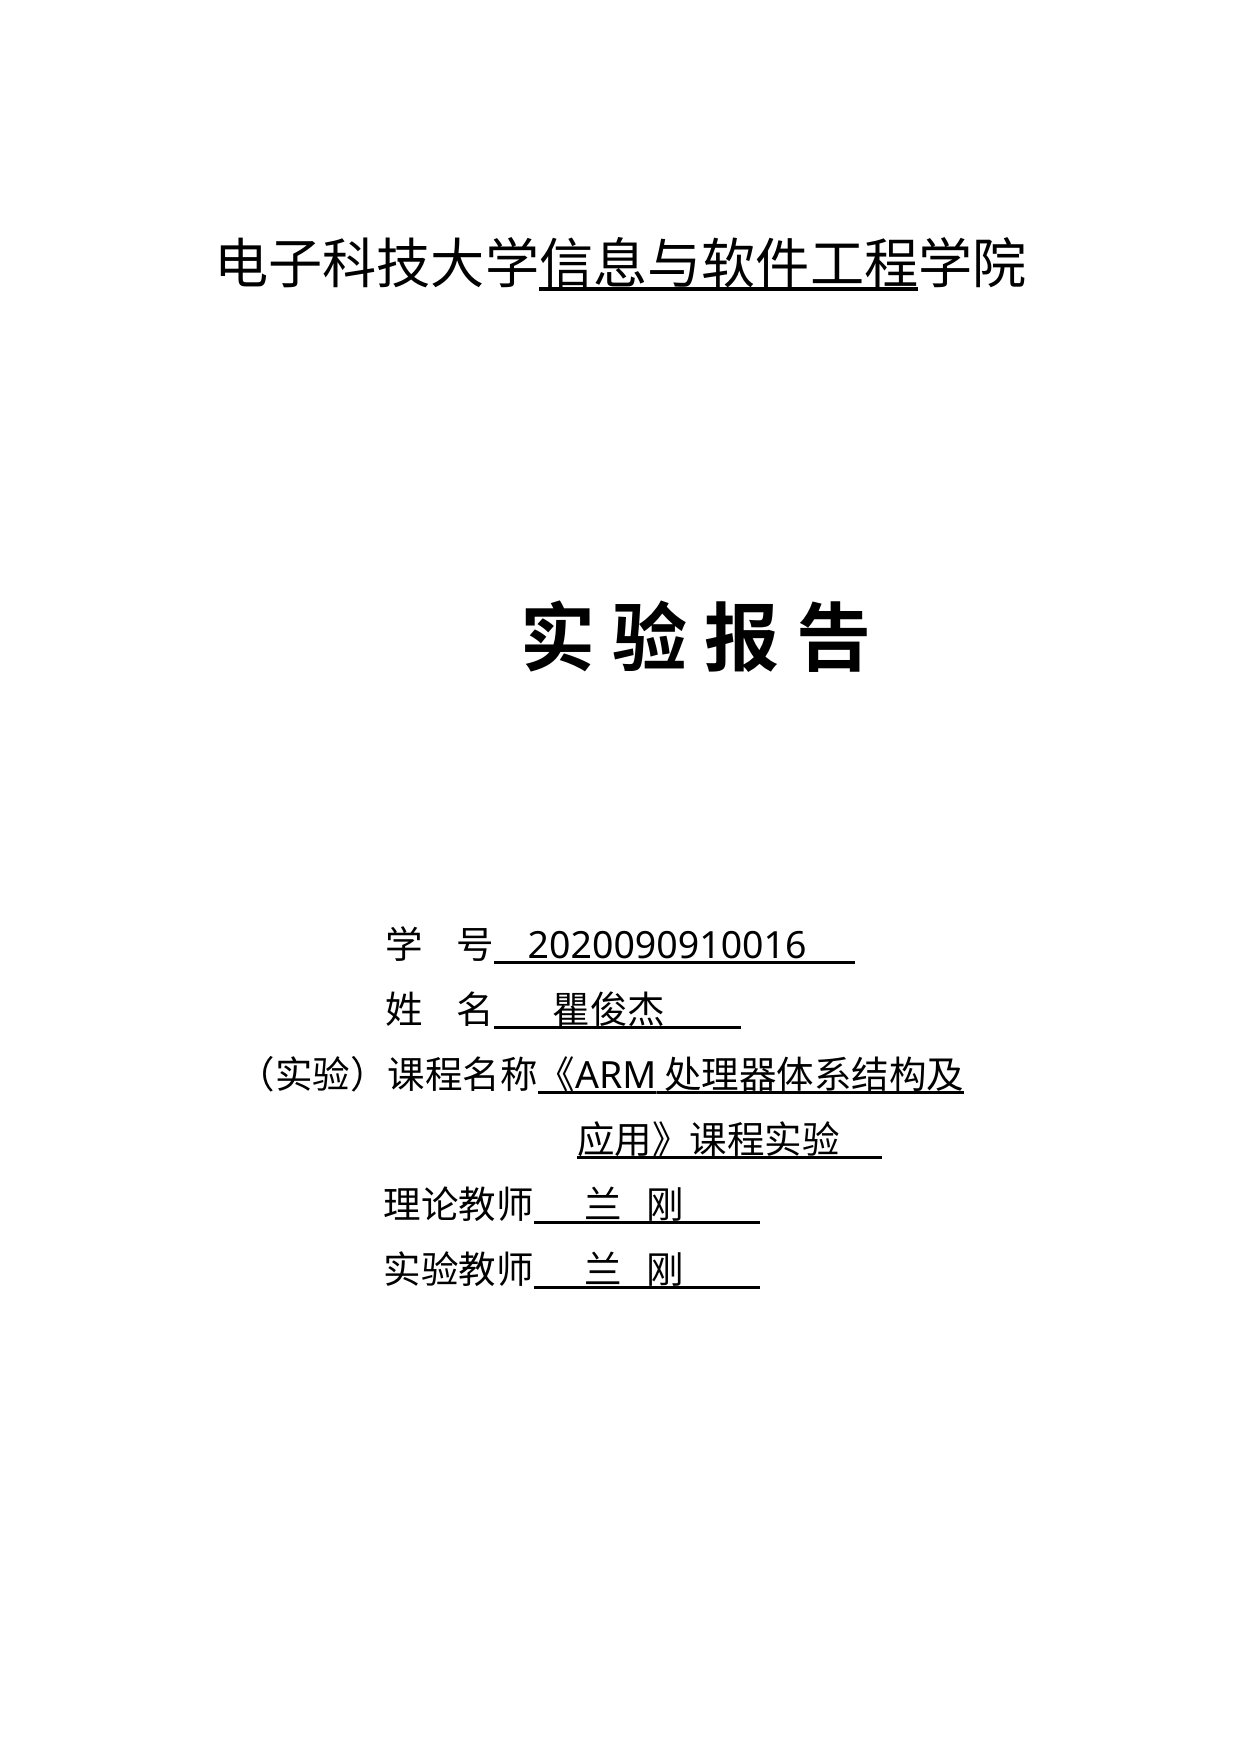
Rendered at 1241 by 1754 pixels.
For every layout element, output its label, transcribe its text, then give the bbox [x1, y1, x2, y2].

text 电子科技大学信息与软件工程学院 [177, 211, 1063, 308]
text 应用》课程实验 [502, 1104, 1063, 1169]
text 姓 名 瞿俊杰 [310, 974, 1063, 1039]
text 实验教师 兰 刚 [308, 1234, 1063, 1299]
text 实 验 报 告 [177, 568, 1063, 698]
text 学 号 2020090910016 [310, 909, 1063, 974]
text 理论教师 兰 刚 [308, 1169, 1063, 1234]
text （实验）课程名称《ARM处理器体系结构及 [162, 1039, 1063, 1104]
